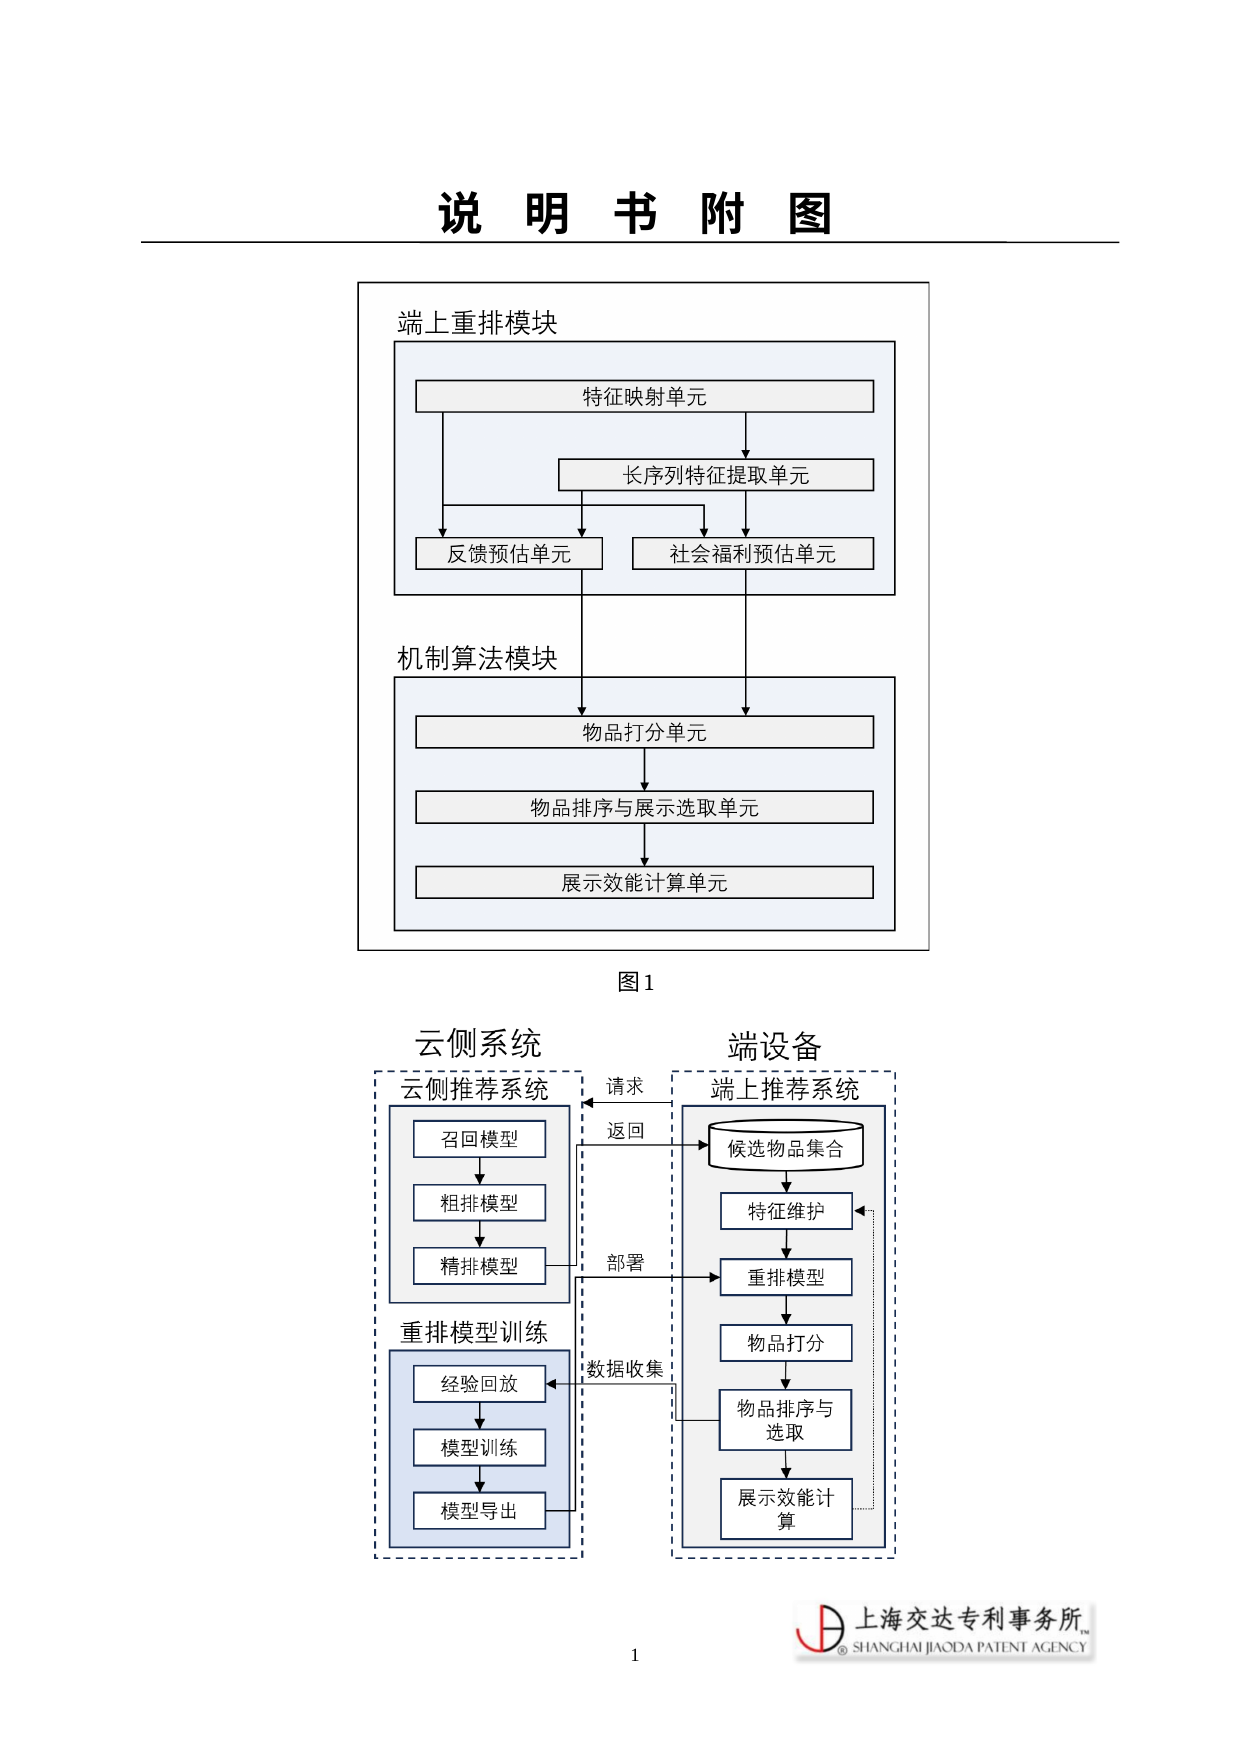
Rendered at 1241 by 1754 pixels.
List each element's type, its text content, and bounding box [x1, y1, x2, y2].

text 图1 [165, 964, 1104, 997]
text 说 明 书 附 图 [165, 177, 1104, 241]
picture [374, 1013, 896, 1559]
picture [796, 1603, 1088, 1653]
picture [340, 276, 930, 951]
